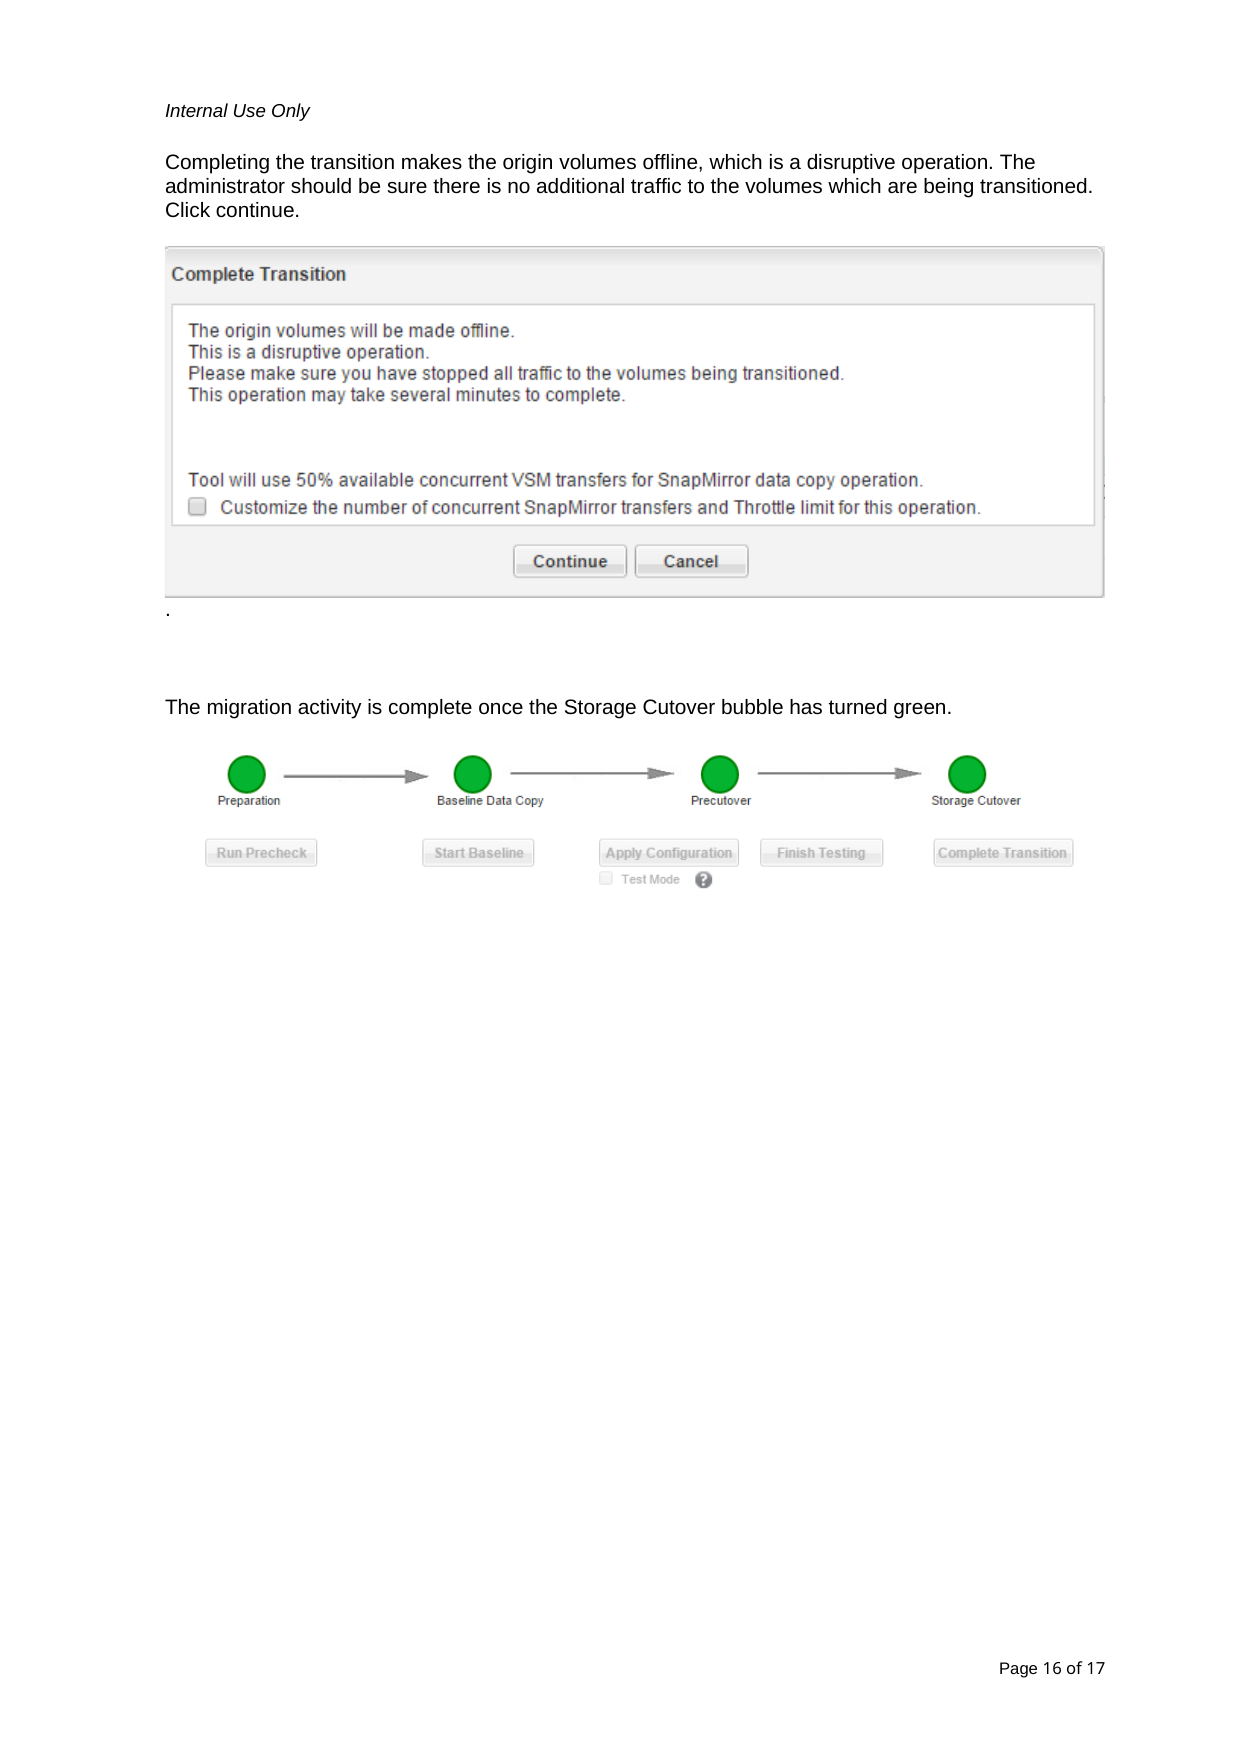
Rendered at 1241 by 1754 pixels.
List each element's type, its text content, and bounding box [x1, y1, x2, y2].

picture [164, 246, 1105, 598]
text Completing the transition makes the origin volumes offline, which is a disruptive operation. The administrator should be sure there is no additional traffic to the volumes which are being transitioned. Click continue. [165, 150, 1105, 222]
picture [164, 744, 1105, 931]
text . [165, 598, 1105, 621]
text The migration activity is complete once the Storage Cutover bubble has turned green. [165, 695, 1105, 719]
